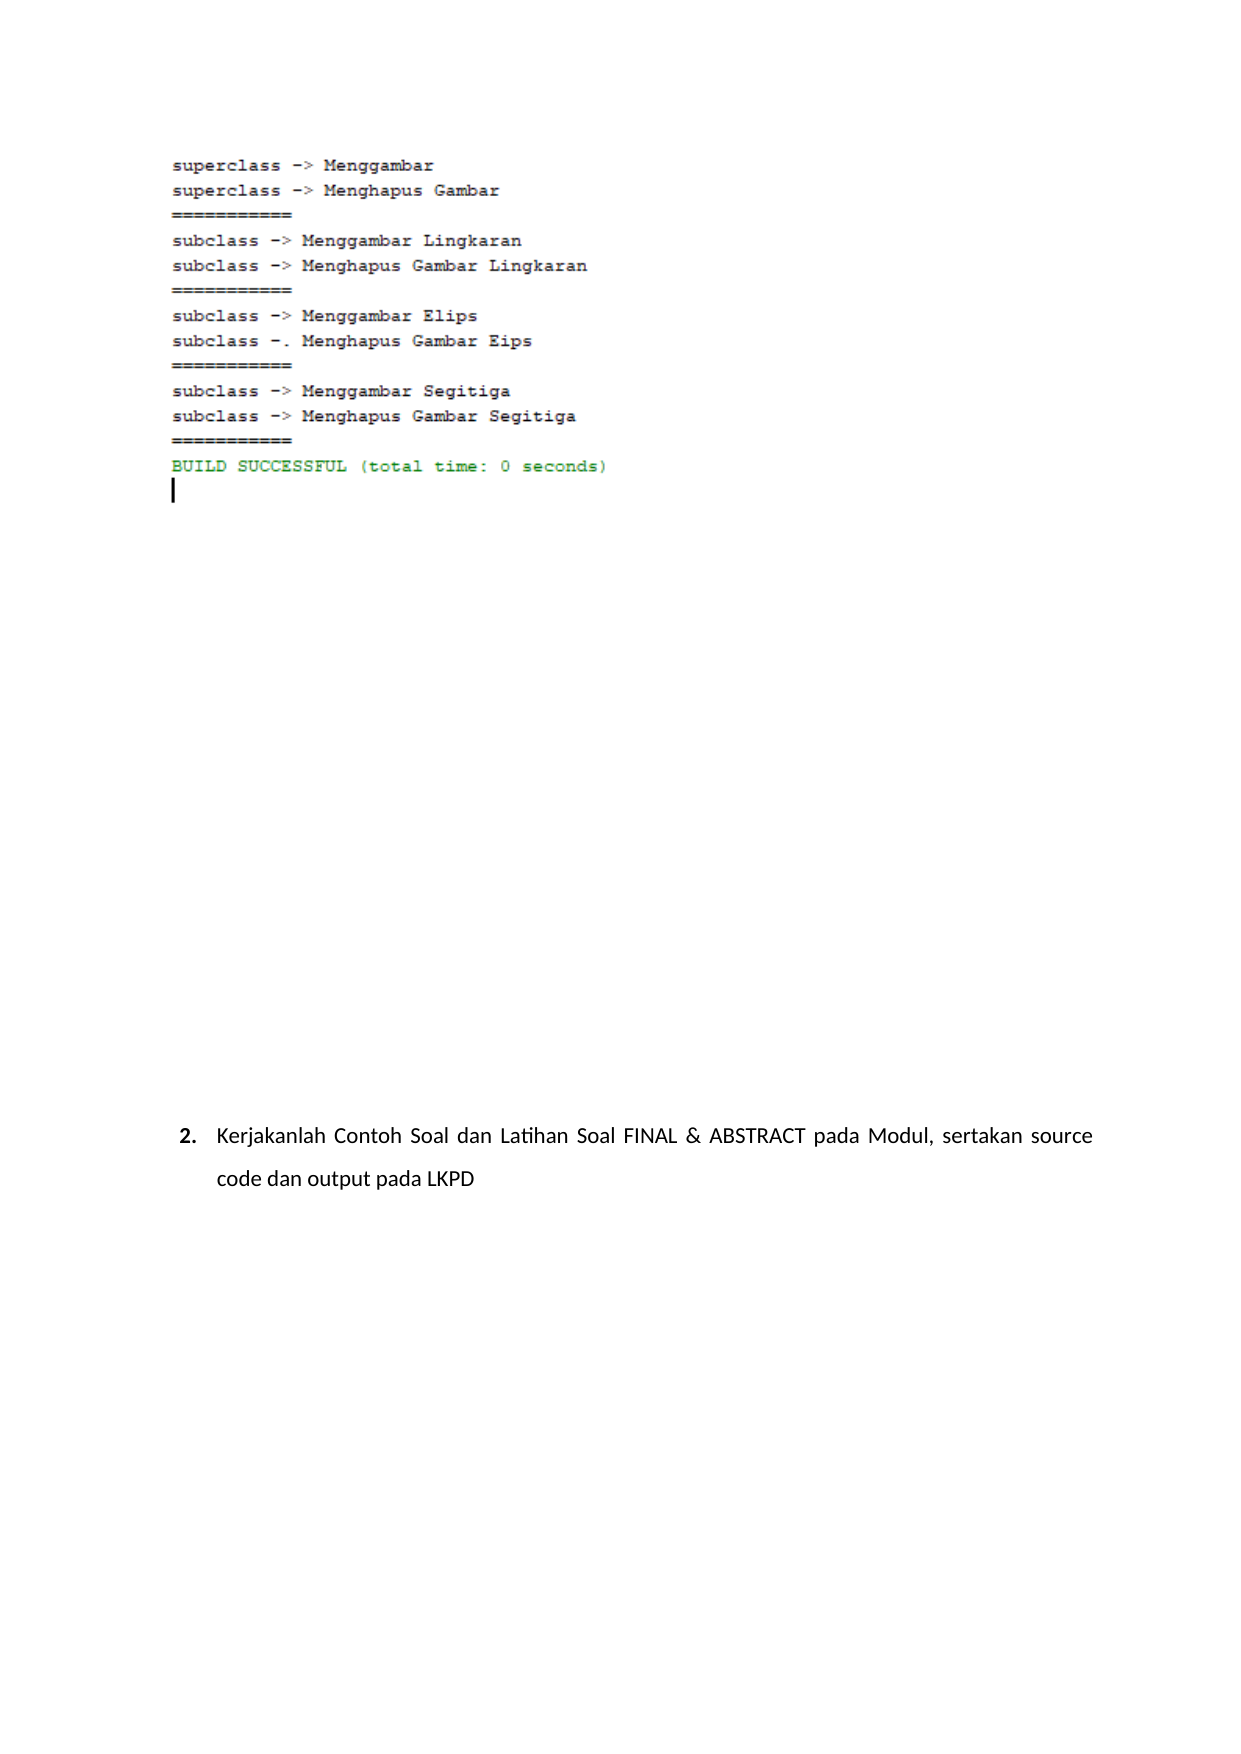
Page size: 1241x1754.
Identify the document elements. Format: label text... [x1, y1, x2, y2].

picture [150, 150, 922, 561]
list Kerjakanlah Contoh Soal dan Latihan Soal FINAL & ABSTRACT pada Modul, sertakan source code dan output pada LKPD [179, 1121, 1095, 1192]
